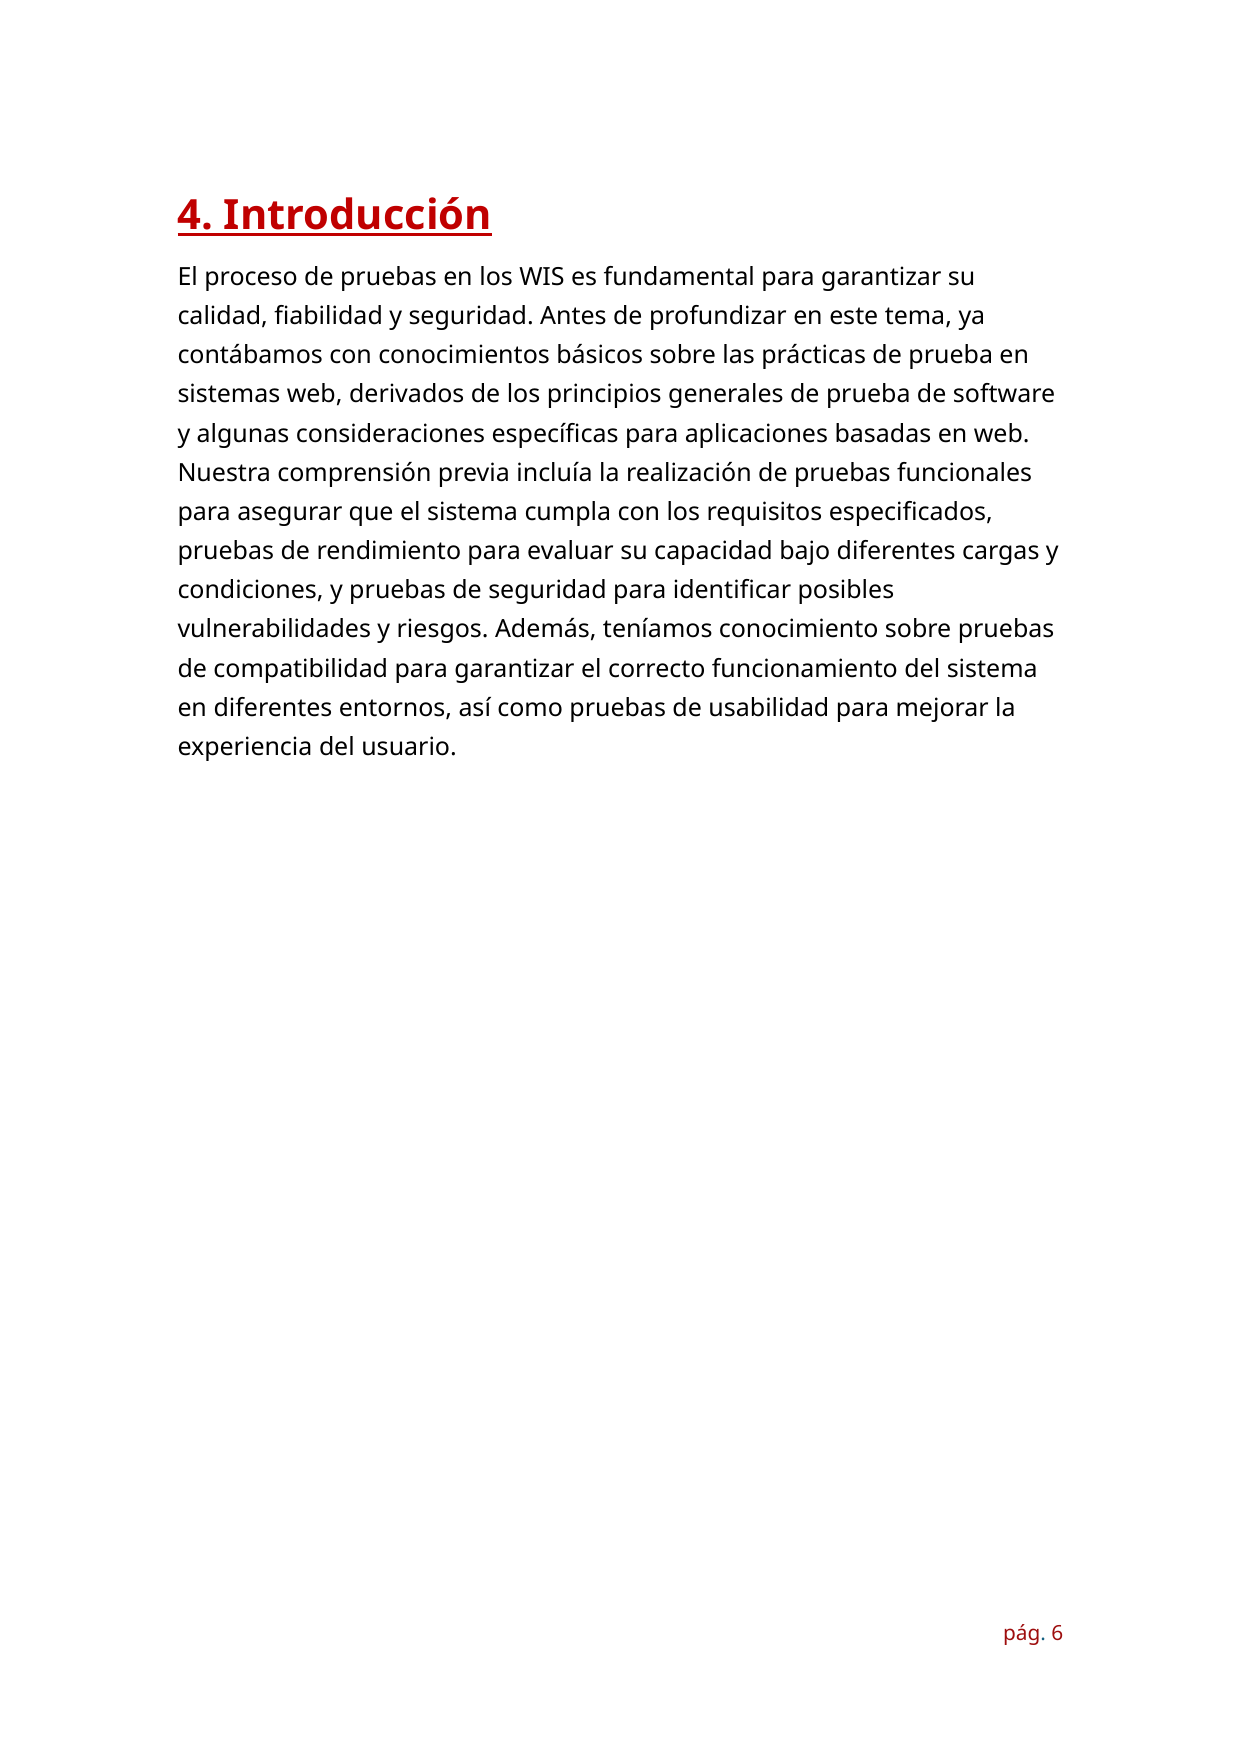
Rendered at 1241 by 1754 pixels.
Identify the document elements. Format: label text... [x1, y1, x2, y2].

subtitle 4. Introducción [177, 185, 1063, 242]
text El proceso de pruebas en los WIS es fundamental para garantizar su calidad, fiabilidad y seguridad. Antes de profundizar en este tema, ya contábamos con conocimientos básicos sobre las prácticas de prueba en sistemas web, derivados de los principios generales de prueba de software y algunas consideraciones específicas para aplicaciones basadas en web. Nuestra comprensión previa incluía la realización de pruebas funcionales para asegurar que el sistema cumpla con los requisitos especificados, pruebas de rendimiento para evaluar su capacidad bajo diferentes cargas y condiciones, y pruebas de seguridad para identificar posibles vulnerabilidades y riesgos. Además, teníamos conocimiento sobre pruebas de compatibilidad para garantizar el correcto funcionamiento del sistema en diferentes entornos, así como pruebas de usabilidad para mejorar la experiencia del usuario. [177, 259, 1063, 763]
